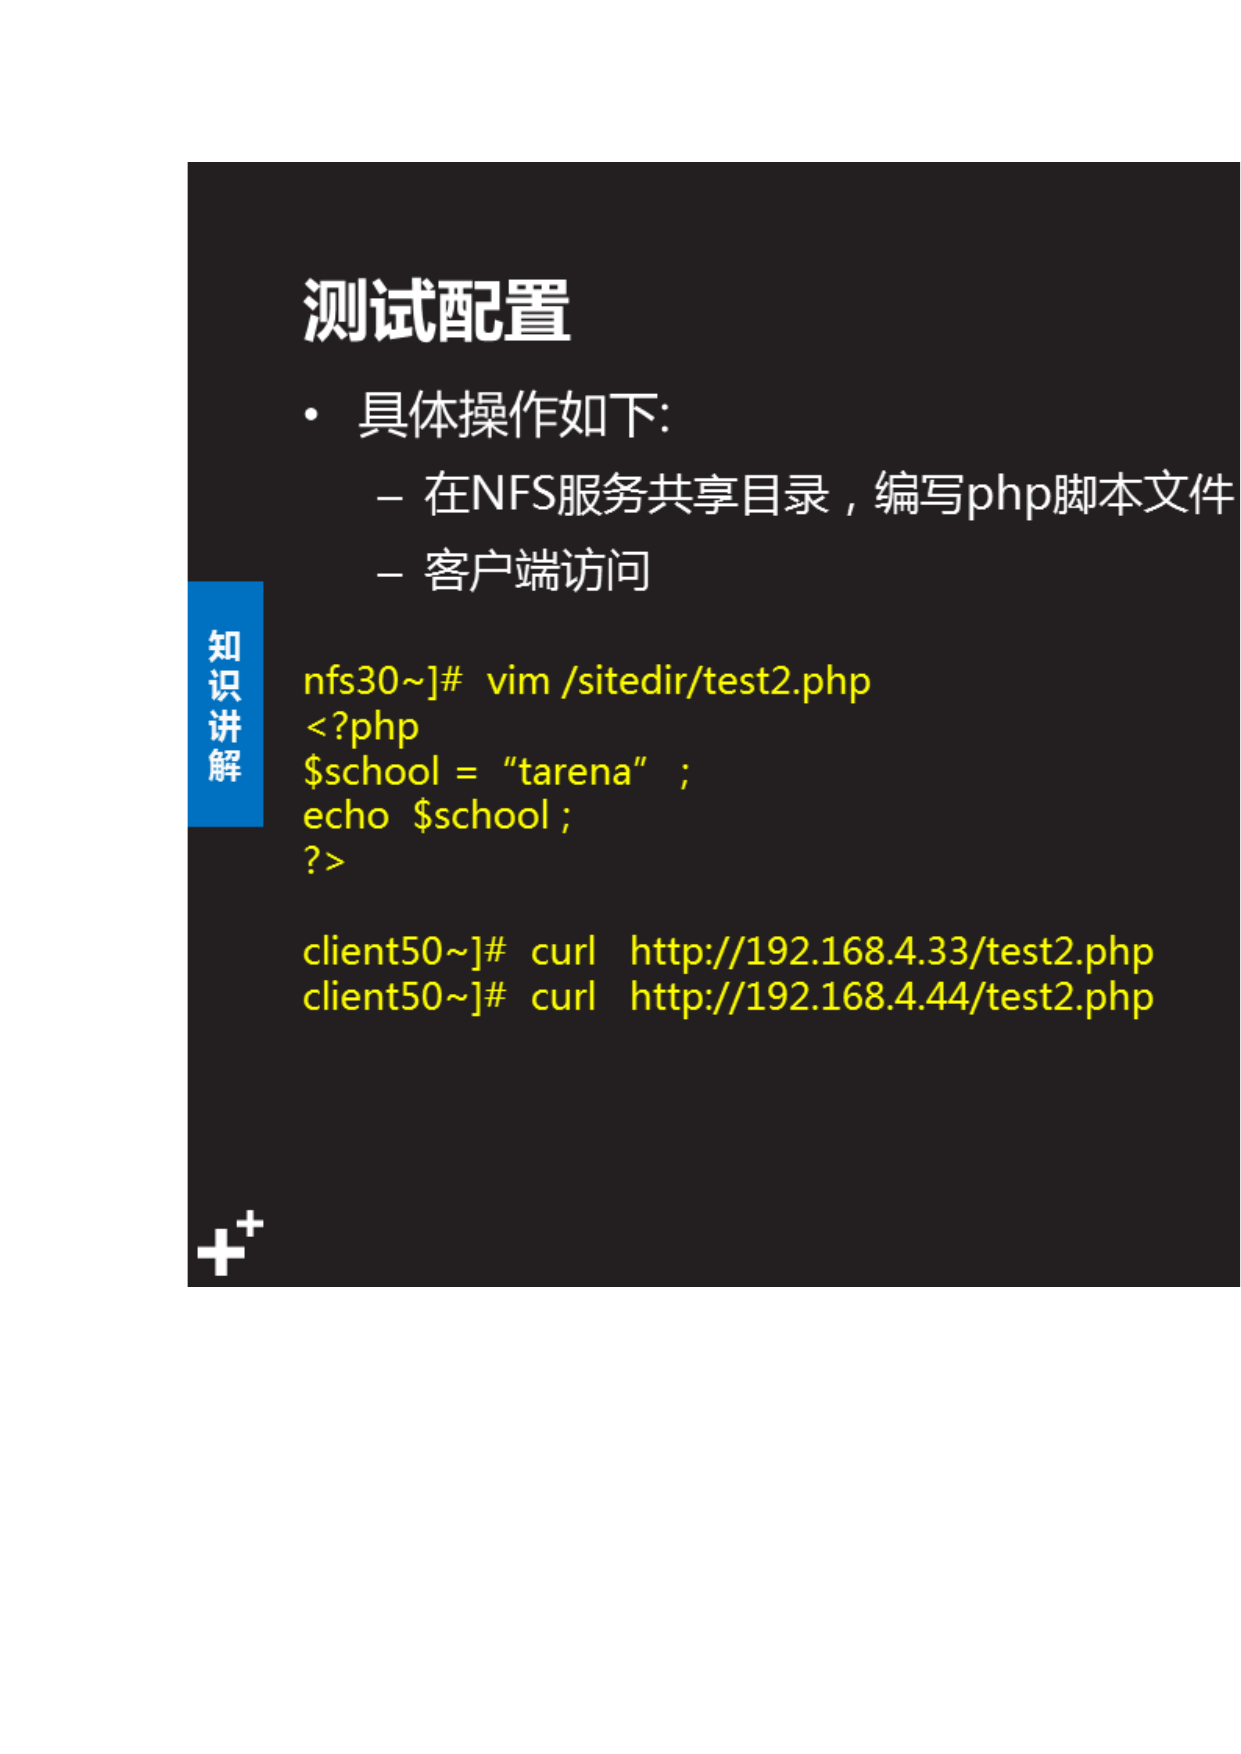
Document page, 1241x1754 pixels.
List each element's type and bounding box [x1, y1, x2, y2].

picture [187, 162, 1241, 1287]
